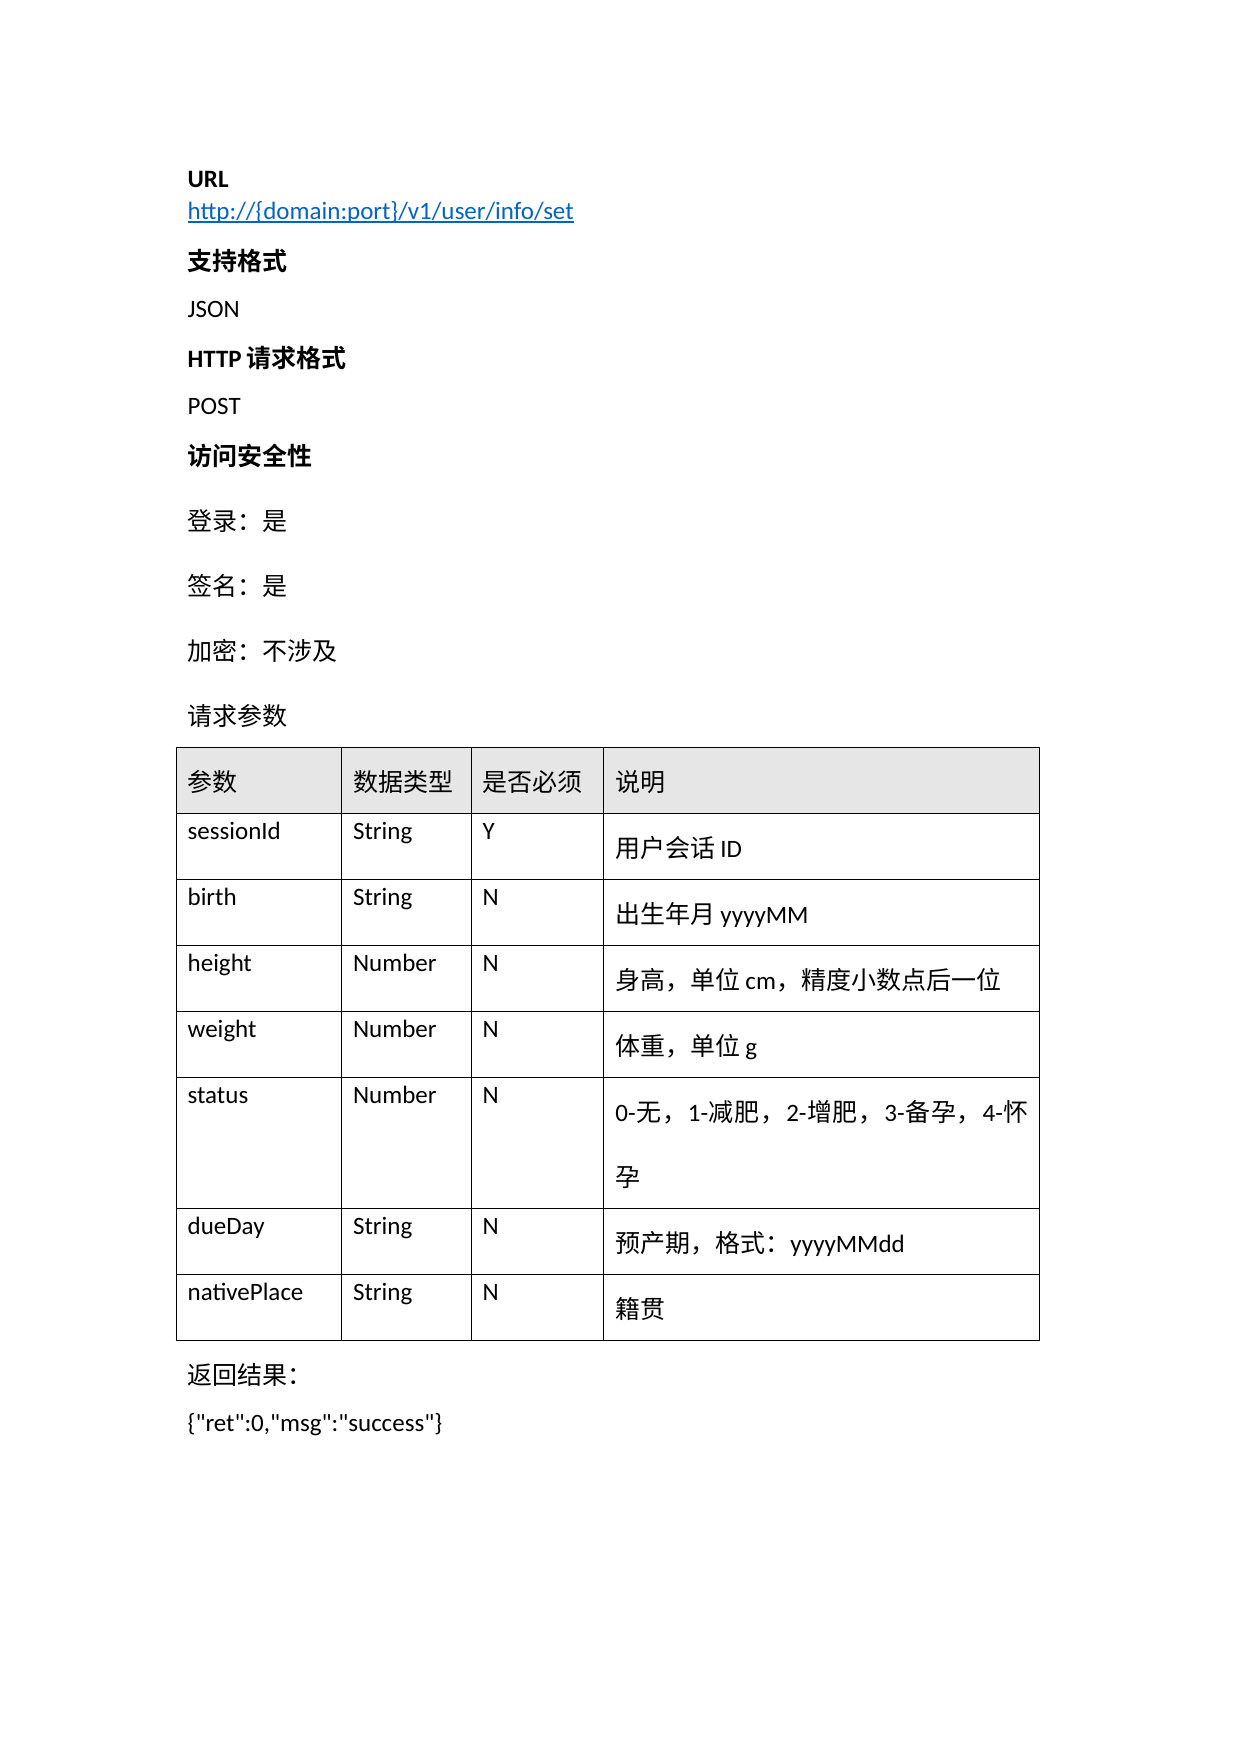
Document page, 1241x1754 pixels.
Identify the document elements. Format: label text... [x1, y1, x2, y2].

table_cell 0-无，1-减肥，2-增肥，3-备孕，4-怀孕 [604, 1078, 1039, 1208]
table_cell nativePlace [177, 1275, 341, 1340]
text 访问安全性 [187, 422, 1053, 487]
table_cell status [177, 1078, 341, 1208]
table_cell birth [177, 880, 341, 945]
table_cell 籍贯 [604, 1275, 1039, 1340]
text 签名：是 [187, 552, 1053, 617]
table_cell 出生年月yyyyMM [604, 880, 1039, 945]
table_header 是否必须 [472, 748, 603, 813]
table_cell N [472, 1012, 603, 1077]
table_cell N [472, 1078, 603, 1208]
table_cell N [472, 1209, 603, 1274]
table_cell Number [342, 946, 471, 1011]
table_cell 用户会话ID [604, 814, 1039, 879]
text URL [187, 162, 1053, 194]
table_cell sessionId [177, 814, 341, 879]
table_header 参数 [177, 748, 341, 813]
table_cell Y [472, 814, 603, 879]
table_cell N [472, 946, 603, 1011]
text http://{domain:port}/v1/user/info/set [187, 194, 1053, 227]
table_cell String [342, 1209, 471, 1274]
table_cell 体重，单位g [604, 1012, 1039, 1077]
table_cell String [342, 814, 471, 879]
table_cell String [342, 880, 471, 945]
text HTTP请求格式 [187, 324, 1053, 389]
text {"ret":0,"msg":"success"} [187, 1406, 1053, 1439]
table_cell N [472, 880, 603, 945]
table_cell N [472, 1275, 603, 1340]
table_header 说明 [604, 748, 1039, 813]
table_cell 预产期，格式：yyyyMMdd [604, 1209, 1039, 1274]
table_cell Number [342, 1078, 471, 1208]
table_cell dueDay [177, 1209, 341, 1274]
text POST [187, 389, 1053, 422]
table_cell Number [342, 1012, 471, 1077]
table_cell String [342, 1275, 471, 1340]
table_cell weight [177, 1012, 341, 1077]
text JSON [187, 292, 1053, 324]
table_header 数据类型 [342, 748, 471, 813]
table_cell height [177, 946, 341, 1011]
text 返回结果： [187, 1341, 1053, 1406]
text 登录：是 [187, 487, 1053, 552]
table_cell 身高，单位cm，精度小数点后一位 [604, 946, 1039, 1011]
text 请求参数 [187, 682, 1053, 747]
text 支持格式 [187, 227, 1053, 292]
text 加密：不涉及 [187, 617, 1053, 682]
